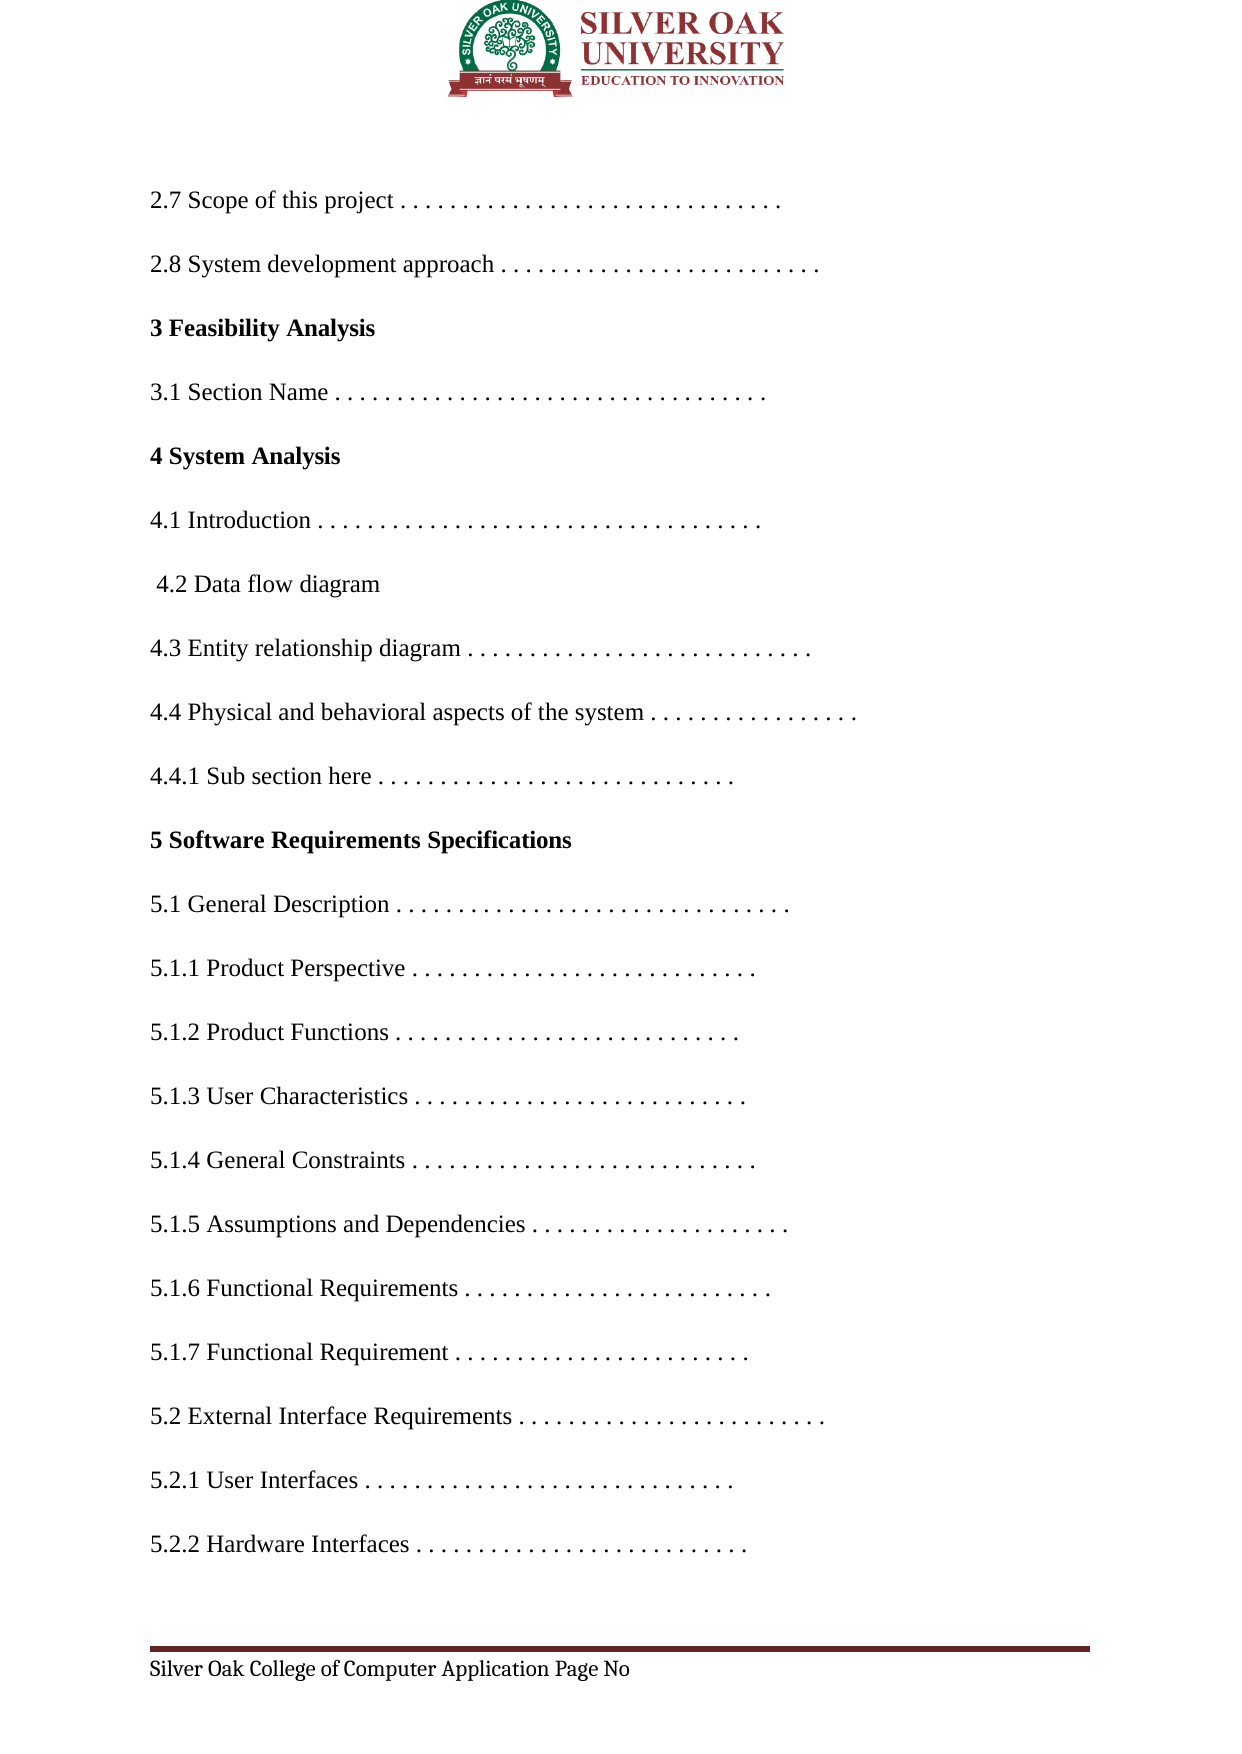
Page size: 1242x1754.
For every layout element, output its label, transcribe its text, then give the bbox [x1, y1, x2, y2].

list User Interfaces . . . . . . . . . . . . . . . . . . . . . . . . . . . . . . [150, 1465, 1109, 1493]
list Section Name . . . . . . . . . . . . . . . . . . . . . . . . . . . . . . . . . . . [150, 377, 1109, 406]
list Entity relationship diagram . . . . . . . . . . . . . . . . . . . . . . . . . . . . [150, 633, 1109, 662]
list Sub section here . . . . . . . . . . . . . . . . . . . . . . . . . . . . . [150, 761, 1109, 790]
picture [447, 0, 784, 97]
list Product Perspective . . . . . . . . . . . . . . . . . . . . . . . . . . . . [150, 953, 1109, 982]
list Introduction . . . . . . . . . . . . . . . . . . . . . . . . . . . . . . . . . . . . [150, 505, 1109, 534]
list Physical and behavioral aspects of the system . . . . . . . . . . . . . . . . . [150, 697, 1109, 726]
list Feasibility Analysis [150, 313, 1109, 342]
list Scope of this project . . . . . . . . . . . . . . . . . . . . . . . . . . . . . . . [150, 186, 1109, 214]
list Hardware Interfaces . . . . . . . . . . . . . . . . . . . . . . . . . . . [150, 1529, 1109, 1557]
list Software Requirements Specifications [150, 825, 1109, 854]
list User Characteristics . . . . . . . . . . . . . . . . . . . . . . . . . . . [150, 1081, 1109, 1110]
list Data flow diagram [156, 569, 1109, 598]
list Assumptions and Dependencies . . . . . . . . . . . . . . . . . . . . . [150, 1209, 1109, 1238]
list System development approach . . . . . . . . . . . . . . . . . . . . . . . . . . [150, 249, 1109, 278]
list Functional Requirement . . . . . . . . . . . . . . . . . . . . . . . . [150, 1337, 1109, 1366]
list Functional Requirements . . . . . . . . . . . . . . . . . . . . . . . . . [150, 1273, 1109, 1302]
list System Analysis [150, 441, 1109, 470]
list Product Functions . . . . . . . . . . . . . . . . . . . . . . . . . . . . [150, 1017, 1109, 1046]
list General Description . . . . . . . . . . . . . . . . . . . . . . . . . . . . . . . . [150, 889, 1109, 918]
list General Constraints . . . . . . . . . . . . . . . . . . . . . . . . . . . . [150, 1145, 1109, 1174]
list External Interface Requirements . . . . . . . . . . . . . . . . . . . . . . . . . [150, 1401, 1109, 1429]
